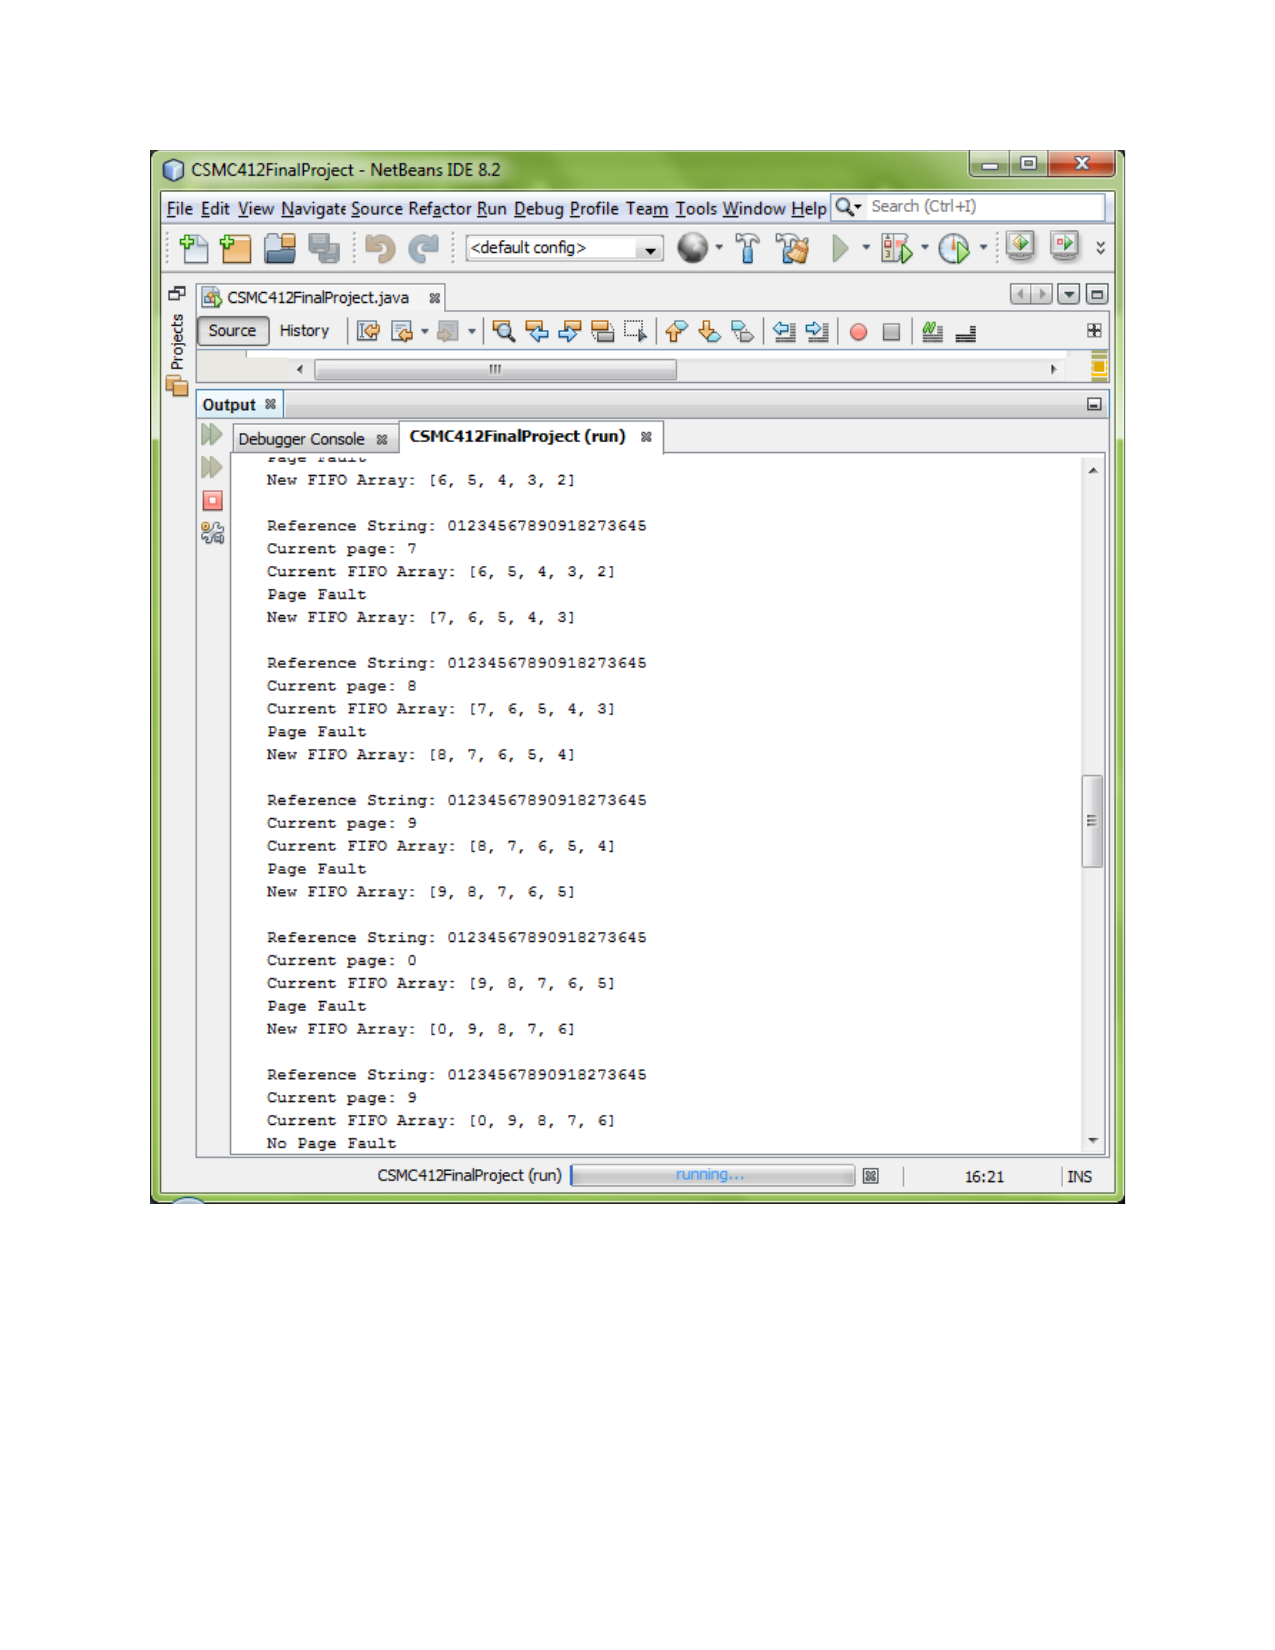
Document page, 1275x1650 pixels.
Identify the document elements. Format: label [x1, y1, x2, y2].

picture [150, 150, 1125, 1204]
